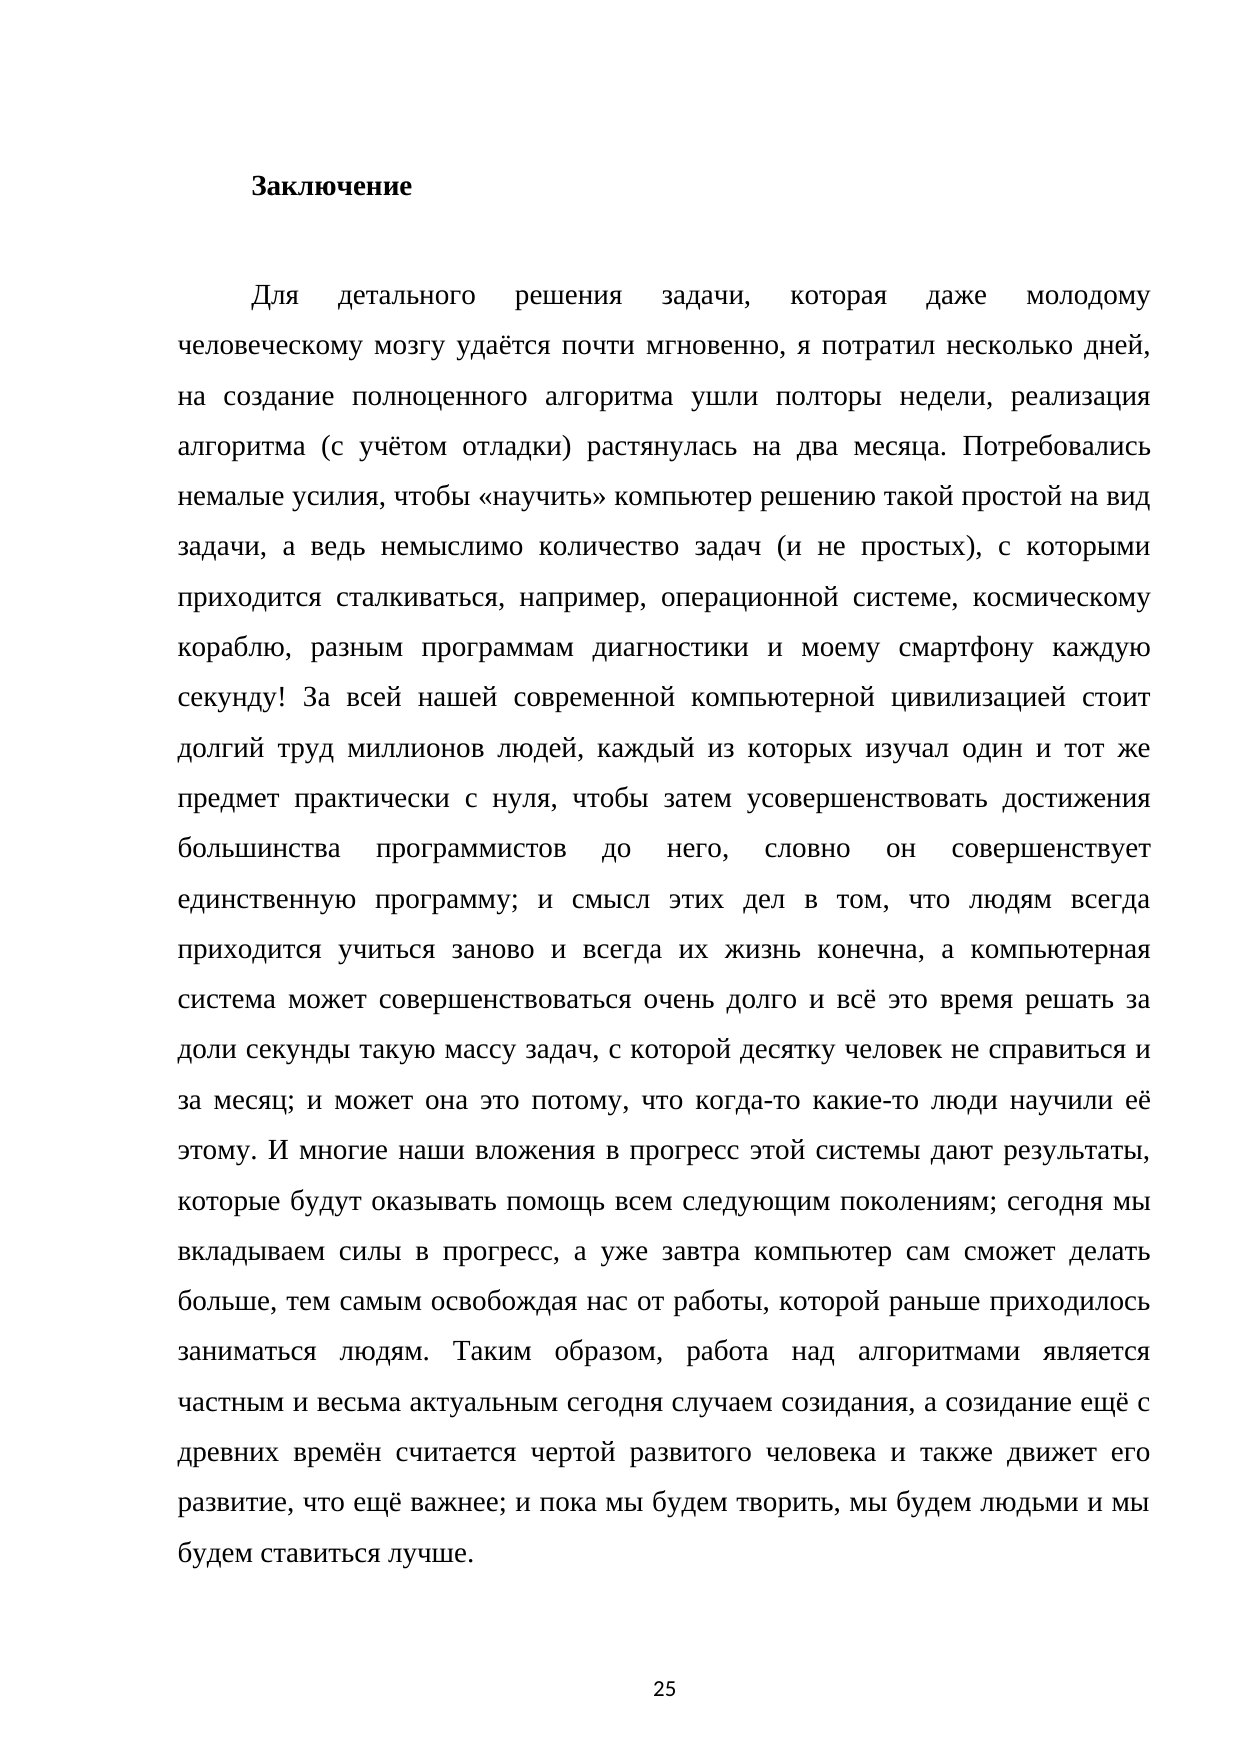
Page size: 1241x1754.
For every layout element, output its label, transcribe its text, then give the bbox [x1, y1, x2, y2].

subtitle Заключение [177, 168, 1152, 202]
list Для детального решения задачи, которая даже молодому человеческому мозгу удаётся почти мгновенно, я потратил несколько дней, на создание полноценного алгоритма ушли полторы недели, реализация алгоритма (с учётом отладки) растянулась на два месяца. Потребовались немалые усилия, чтобы «научить» компьютер решению такой простой на вид задачи, а ведь немыслимо количество задач (и не простых), с которыми приходится сталкиваться, например, операционной системе, космическому кораблю, разным программам диагностики и моему смартфону каждую секунду! За всей нашей современной компьютерной цивилизацией стоит долгий труд миллионов людей, каждый из которых изучал один и тот же предмет практически с нуля, чтобы затем усовершенствовать достижения большинства программистов до него, словно он совершенствует единственную программу; и смысл этих дел в том, что людям всегда приходится учиться заново и всегда их жизнь конечна, а компьютерная система может совершенствоваться очень долго и всё это время решать за доли секунды такую массу задач, с которой десятку человек не справиться и за месяц; и может она это потому, что когда-то какие-то люди научили её этому. И многие наши вложения в прогресс этой системы дают результаты, которые будут оказывать помощь всем следующим поколениям; сегодня мы вкладываем силы в прогресс, а уже завтра компьютер сам сможет делать больше, тем самым освобождая нас от работы, которой раньше приходилось заниматься людям. Таким образом, работа над алгоритмами является частным и весьма актуальным сегодня случаем созидания, а созидание ещё с древних времён считается чертой развитого человека и также движет его развитие, что ещё важнее; и пока мы будем творить, мы будем людьми и мы будем ставиться лучше. [177, 277, 1152, 1568]
